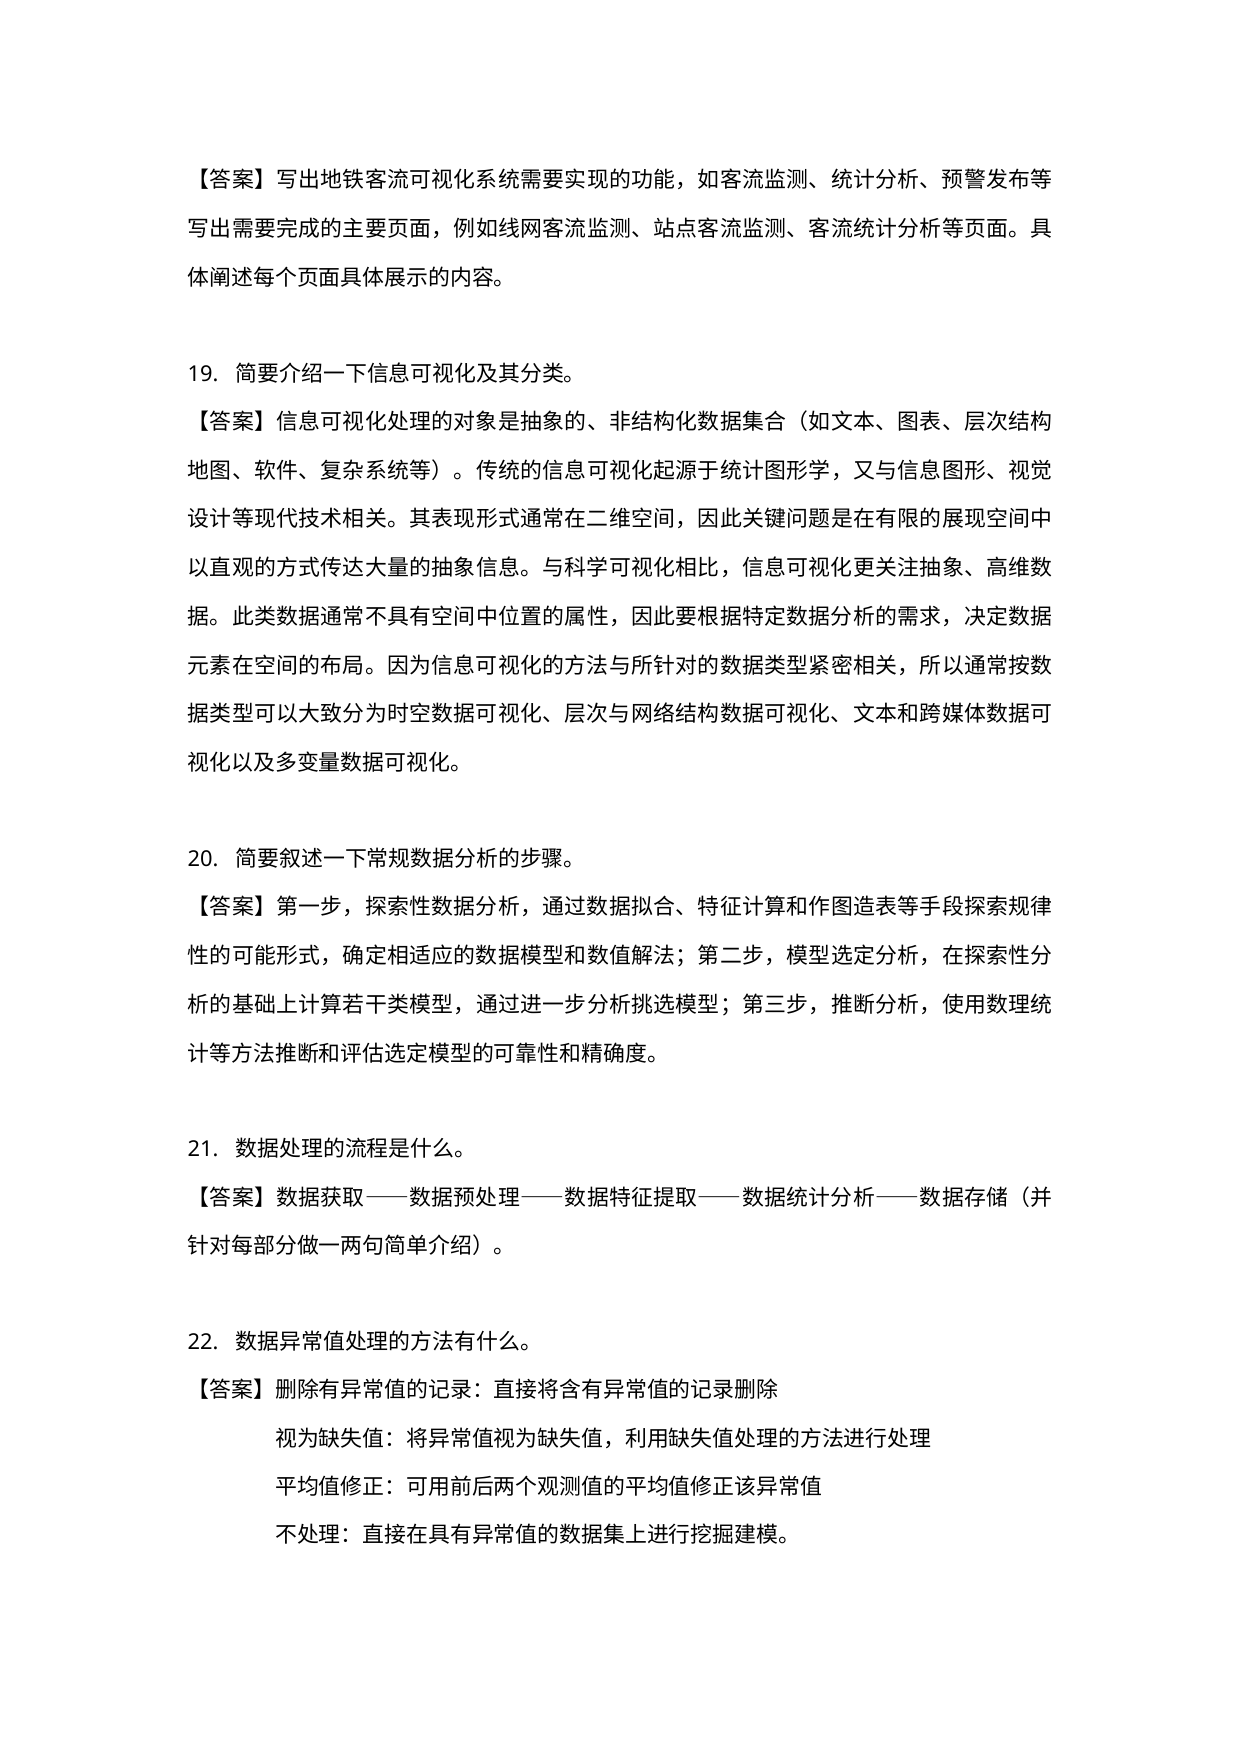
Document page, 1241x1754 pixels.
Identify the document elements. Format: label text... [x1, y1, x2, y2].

text 平均值修正：可用前后两个观测值的平均值修正该异常值 [187, 1469, 1053, 1501]
text 【答案】信息可视化处理的对象是抽象的、非结构化数据集合（如文本、图表、层次结构、地图、软件、复杂系统等）。传统的信息可视化起源于统计图形学，又与信息图形、视觉设计等现代技术相关。其表现形式通常在二维空间，因此关键问题是在有限的展现空间中以直观的方式传达大量的抽象信息。与科学可视化相比，信息可视化更关注抽象、高维数据。此类数据通常不具有空间中位置的属性，因此要根据特定数据分析的需求，决定数据元素在空间的布局。因为信息可视化的方法与所针对的数据类型紧密相关，所以通常按数据类型可以大致分为时空数据可视化、层次与网络结构数据可视化、文本和跨媒体数据可视化以及多变量数据可视化。 [187, 403, 1053, 777]
text 【答案】第一步，探索性数据分析，通过数据拟合、特征计算和作图造表等手段探索规律性的可能形式，确定相适应的数据模型和数值解法；第二步，模型选定分析，在探索性分析的基础上计算若干类模型，通过进一步分析挑选模型；第三步，推断分析，使用数理统计等方法推断和评估选定模型的可靠性和精确度。 [187, 889, 1053, 1068]
text 【答案】写出地铁客流可视化系统需要实现的功能，如客流监测、统计分析、预警发布等。写出需要完成的主要页面，例如线网客流监测、站点客流监测、客流统计分析等页面。具体阐述每个页面具体展示的内容。 [187, 162, 1053, 292]
text 视为缺失值：将异常值视为缺失值，利用缺失值处理的方法进行处理 [187, 1420, 1053, 1453]
text 【答案】删除有异常值的记录：直接将含有异常值的记录删除 [187, 1372, 1053, 1404]
list 简要叙述一下常规数据分析的步骤。 [187, 841, 1053, 873]
text 不处理：直接在具有异常值的数据集上进行挖掘建模。 [187, 1517, 1053, 1549]
list 数据异常值处理的方法有什么。 [187, 1324, 1053, 1356]
list 数据处理的流程是什么。 [187, 1131, 1053, 1163]
text 19. 简要介绍一下信息可视化及其分类。 [187, 355, 1053, 388]
text 【答案】数据获取——数据预处理——数据特征提取——数据统计分析——数据存储（并针对每部分做一两句简单介绍）。 [187, 1179, 1053, 1260]
